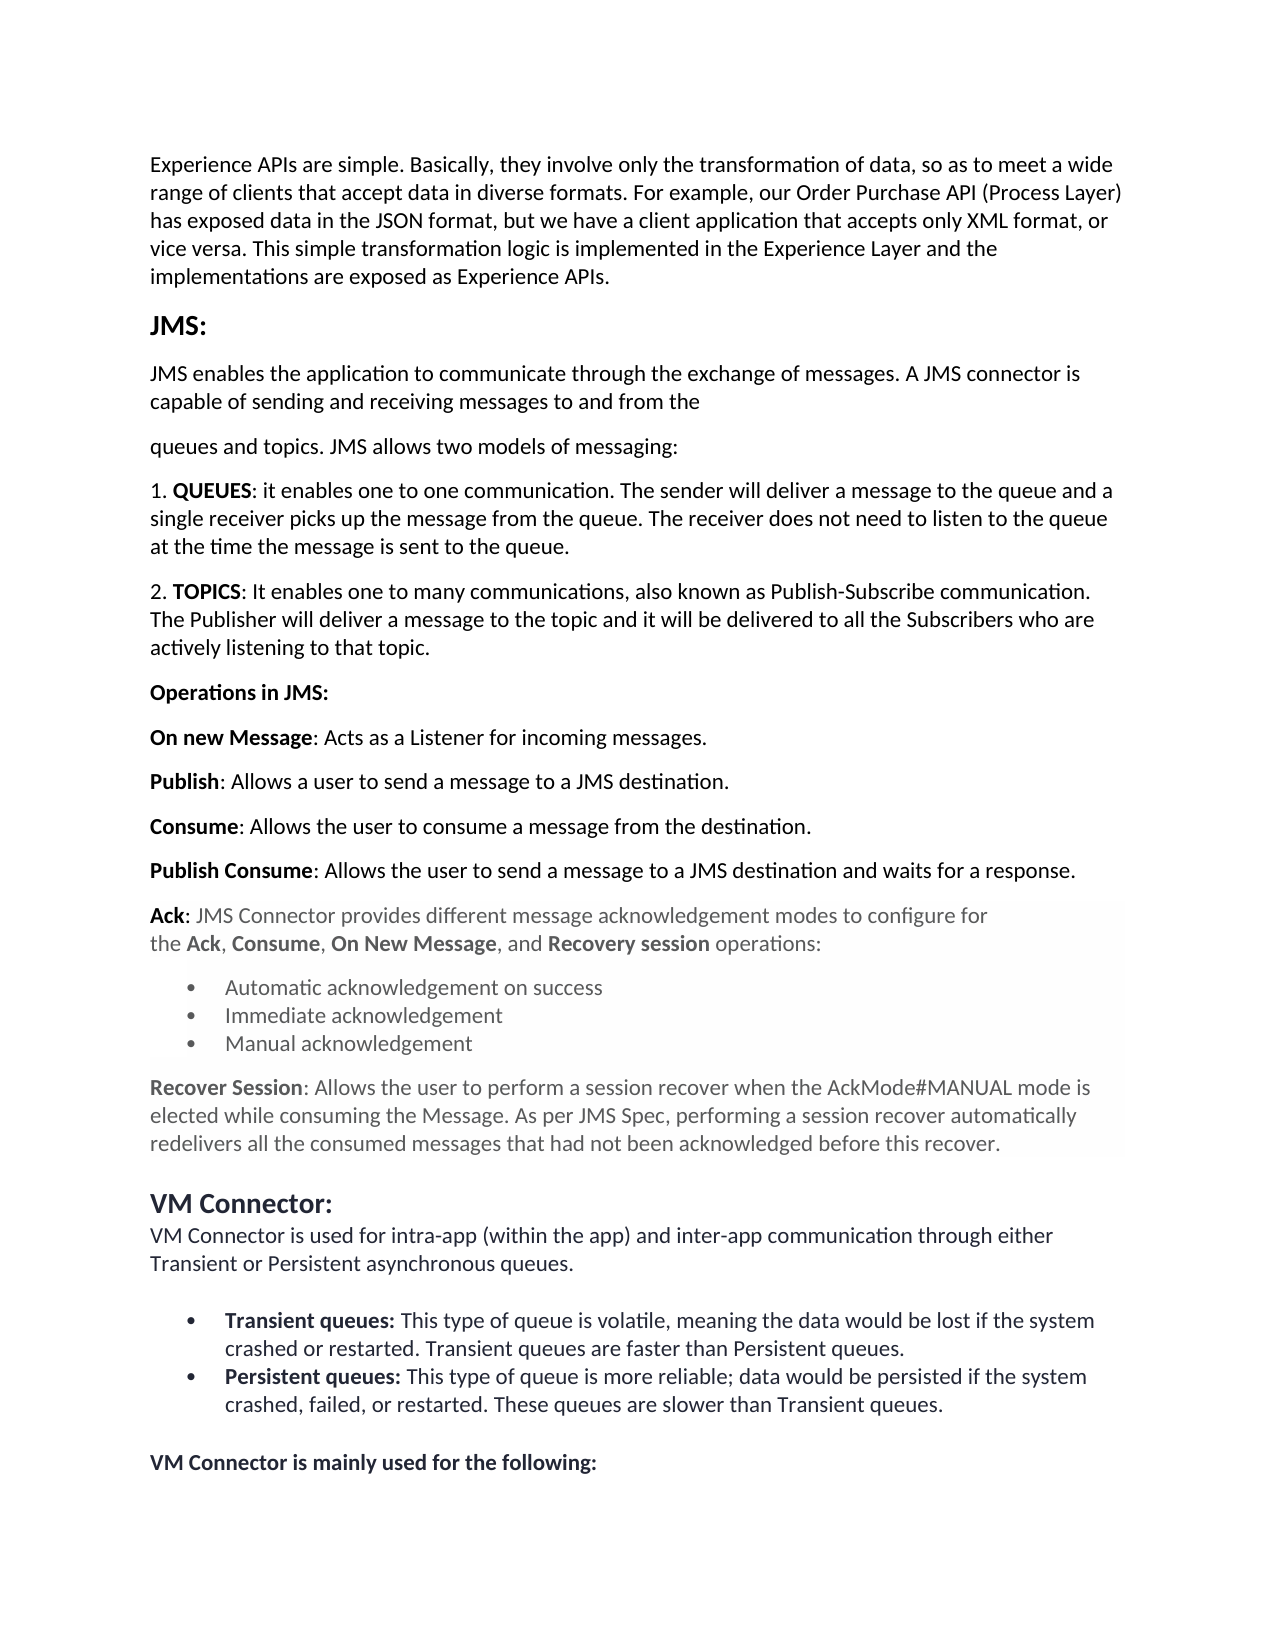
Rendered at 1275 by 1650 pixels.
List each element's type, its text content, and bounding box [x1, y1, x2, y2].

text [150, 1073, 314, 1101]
list Transient queues: This type of queue is volatile, meaning the data would be lost if the system crashed or restarted. Transient queues are faster than Persistent queues. [187, 1306, 1125, 1362]
text 2. TOPICS: It enables one to many communications, also known as Publish-Subscribe communication. The Publisher will deliver a message to the topic and it will be delivered to all the Subscribers who are actively listening to that topic. [150, 577, 1125, 661]
text queues and topics. JMS allows two models of messaging: [150, 432, 1125, 460]
text JMS enables the application to communicate through the exchange of messages. A JMS connector is capable of sending and receiving messages to and from the [150, 359, 1125, 415]
text Publish: Allows a user to send a message to a JMS destination. [150, 767, 1125, 795]
list Persistent queues: This type of queue is more reliable; data would be persisted if the system crashed, failed, or restarted. These queues are slower than Transient queues. [187, 1362, 1125, 1418]
text VM Connector is used for intra-app (within the app) and inter-app communication through either Transient or Persistent asynchronous queues. [150, 1221, 1125, 1277]
text Consume: Allows the user to consume a message from the destination. [150, 812, 1125, 840]
list Immediate acknowledgement [187, 1001, 1125, 1029]
text Ack: JMS Connector provides different message acknowledgement modes to configure for the Ack, Consume, On New Message, and Recovery session operations: [150, 901, 1125, 957]
text VM Connector is mainly used for the following: [150, 1448, 1125, 1476]
text On new Message: Acts as a Listener for incoming messages. [150, 723, 1125, 751]
text Operations in JMS: [150, 678, 1125, 706]
text Publish Consume: Allows the user to send a message to a JMS destination and waits for a response. [150, 857, 1125, 885]
list Automatic acknowledgement on success [187, 973, 1125, 1001]
text Experience APIs are simple. Basically, they involve only the transformation of data, so as to meet a wide range of clients that accept data in diverse formats. For example, our Order Purchase API (Process Layer) has exposed data in the JSON format, but we have a client application that accepts only XML format, or vice versa. This simple transformation logic is implemented in the Experience Layer and the implementations are exposed as Experience APIs. [150, 150, 1125, 290]
text VM Connector: [150, 1186, 1125, 1221]
text 1. QUEUES: it enables one to one communication. The sender will deliver a message to the queue and a single receiver picks up the message from the queue. The receiver does not need to listen to the queue at the time the message is sent to the queue. [150, 476, 1125, 561]
list Manual acknowledgement [187, 1029, 1125, 1057]
text JMS: [150, 307, 1125, 342]
